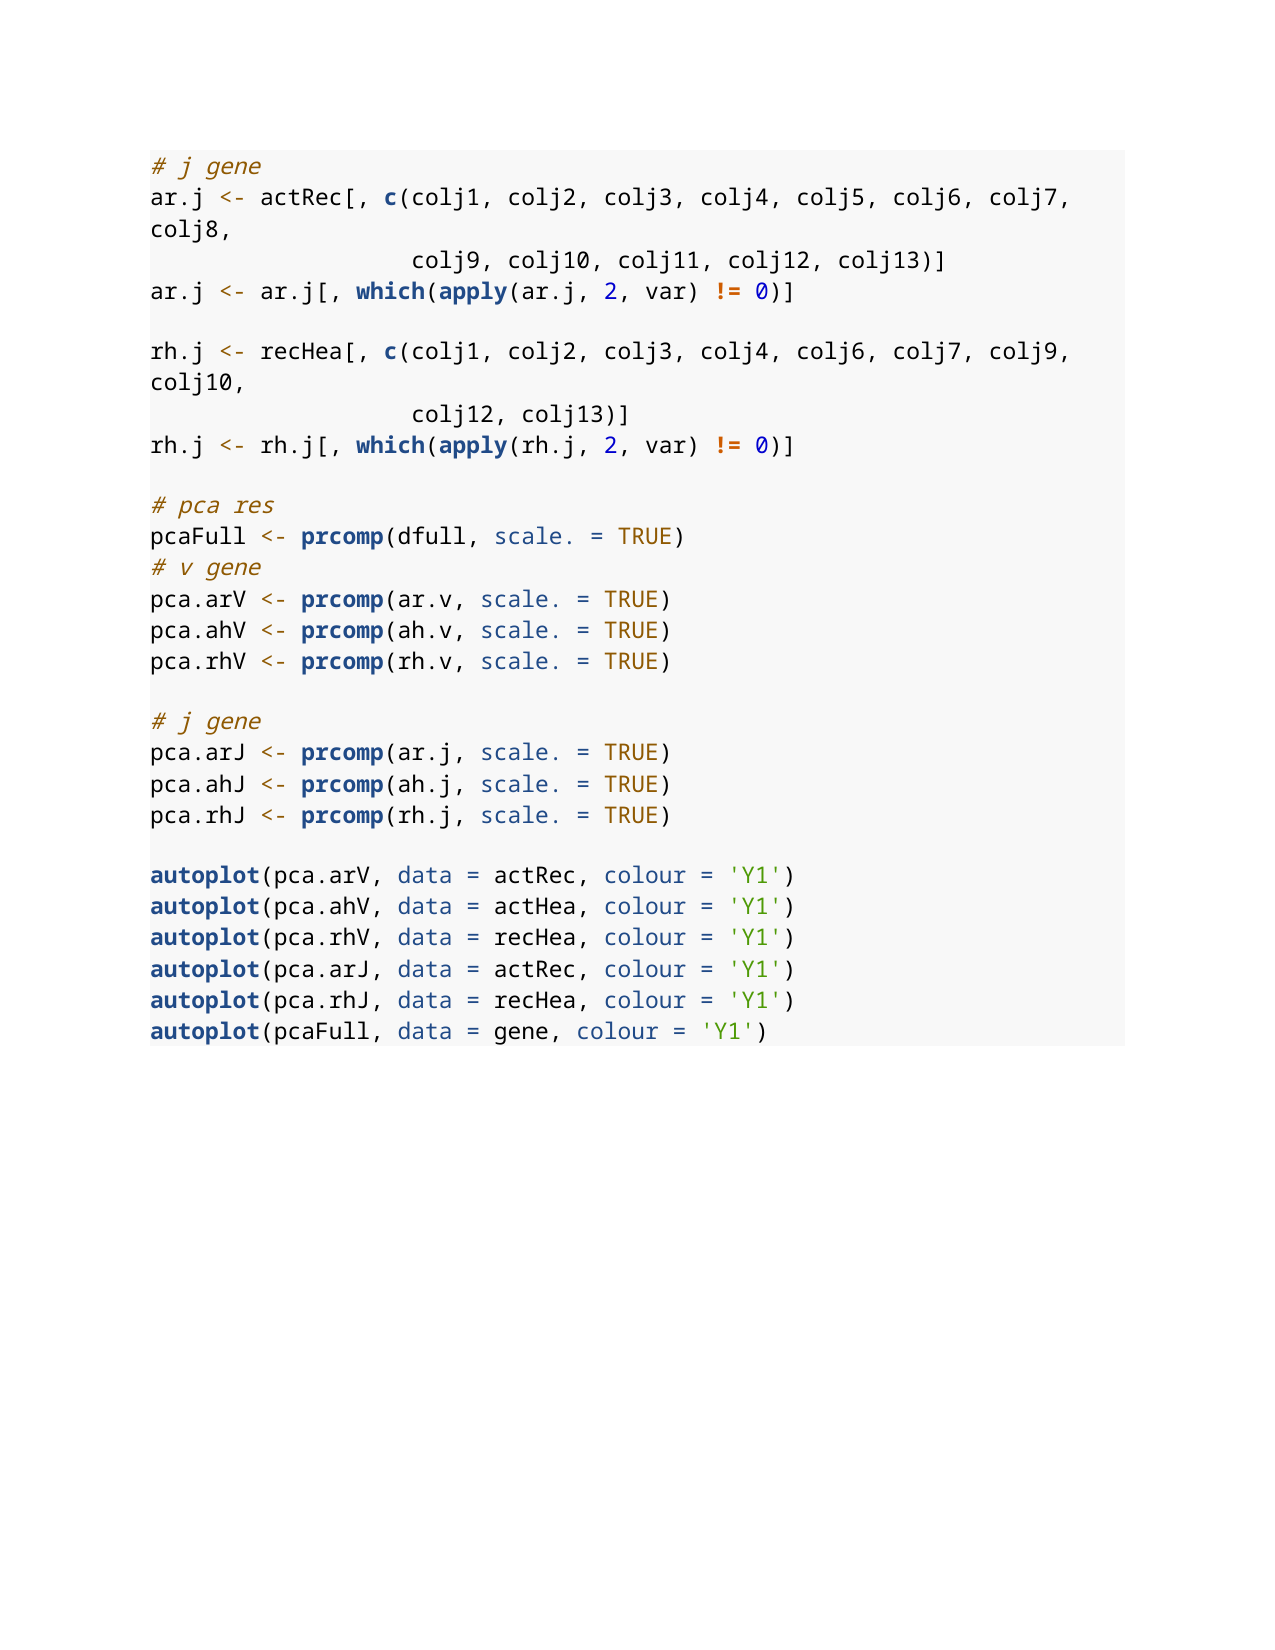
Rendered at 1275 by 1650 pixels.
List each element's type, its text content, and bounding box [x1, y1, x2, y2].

text autoplot(pca.arV, data = actRec, colour = 'Y1') autoplot(pca.ahV, data = actHea, colour = 'Y1') autoplot(pca.rhV, data = recHea, colour = 'Y1') autoplot(pca.arJ, data = actRec, colour = 'Y1') autoplot(pca.rhJ, data = recHea, colour = 'Y1') autoplot(pcaFull, data = gene, colour = 'Y1') [150, 830, 1125, 1046]
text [150, 150, 1125, 830]
